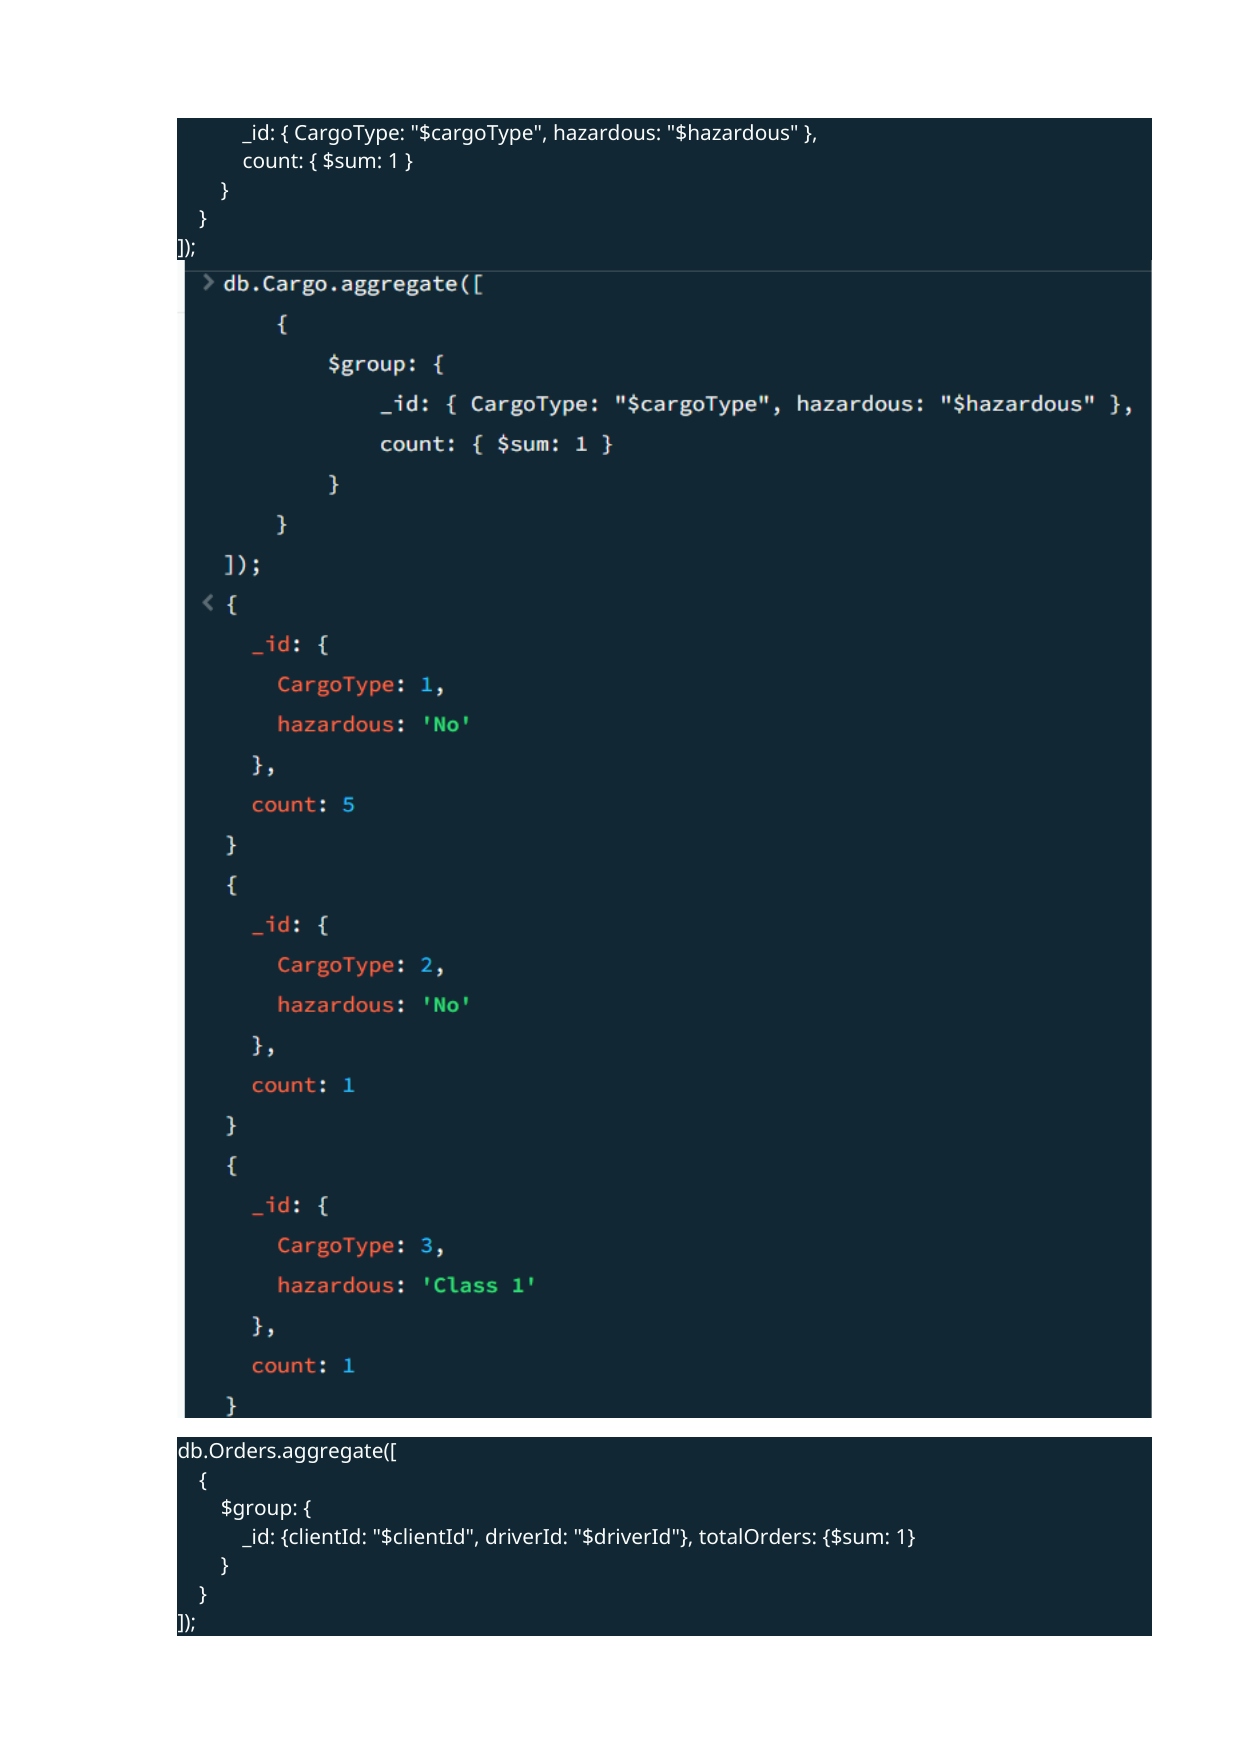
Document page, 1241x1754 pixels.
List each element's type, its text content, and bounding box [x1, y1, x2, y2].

text } [177, 1579, 1152, 1607]
text db.Orders.aggregate([ [177, 1437, 1152, 1465]
text ]); [177, 232, 1152, 260]
text count: { $sum: 1 } [177, 147, 1152, 175]
text } [177, 1550, 1152, 1579]
text ]); [177, 1607, 1152, 1636]
text _id: {clientId: "$clientId", driverId: "$driverId"}, totalOrders: {$sum: 1} [177, 1522, 1152, 1550]
text _id: { CargoType: "$cargoType", hazardous: "$hazardous" }, [177, 118, 1152, 147]
picture [177, 260, 1152, 1418]
text $group: { [177, 1493, 1152, 1522]
text { [177, 1465, 1152, 1493]
text } [177, 175, 1152, 203]
text } [177, 203, 1152, 232]
